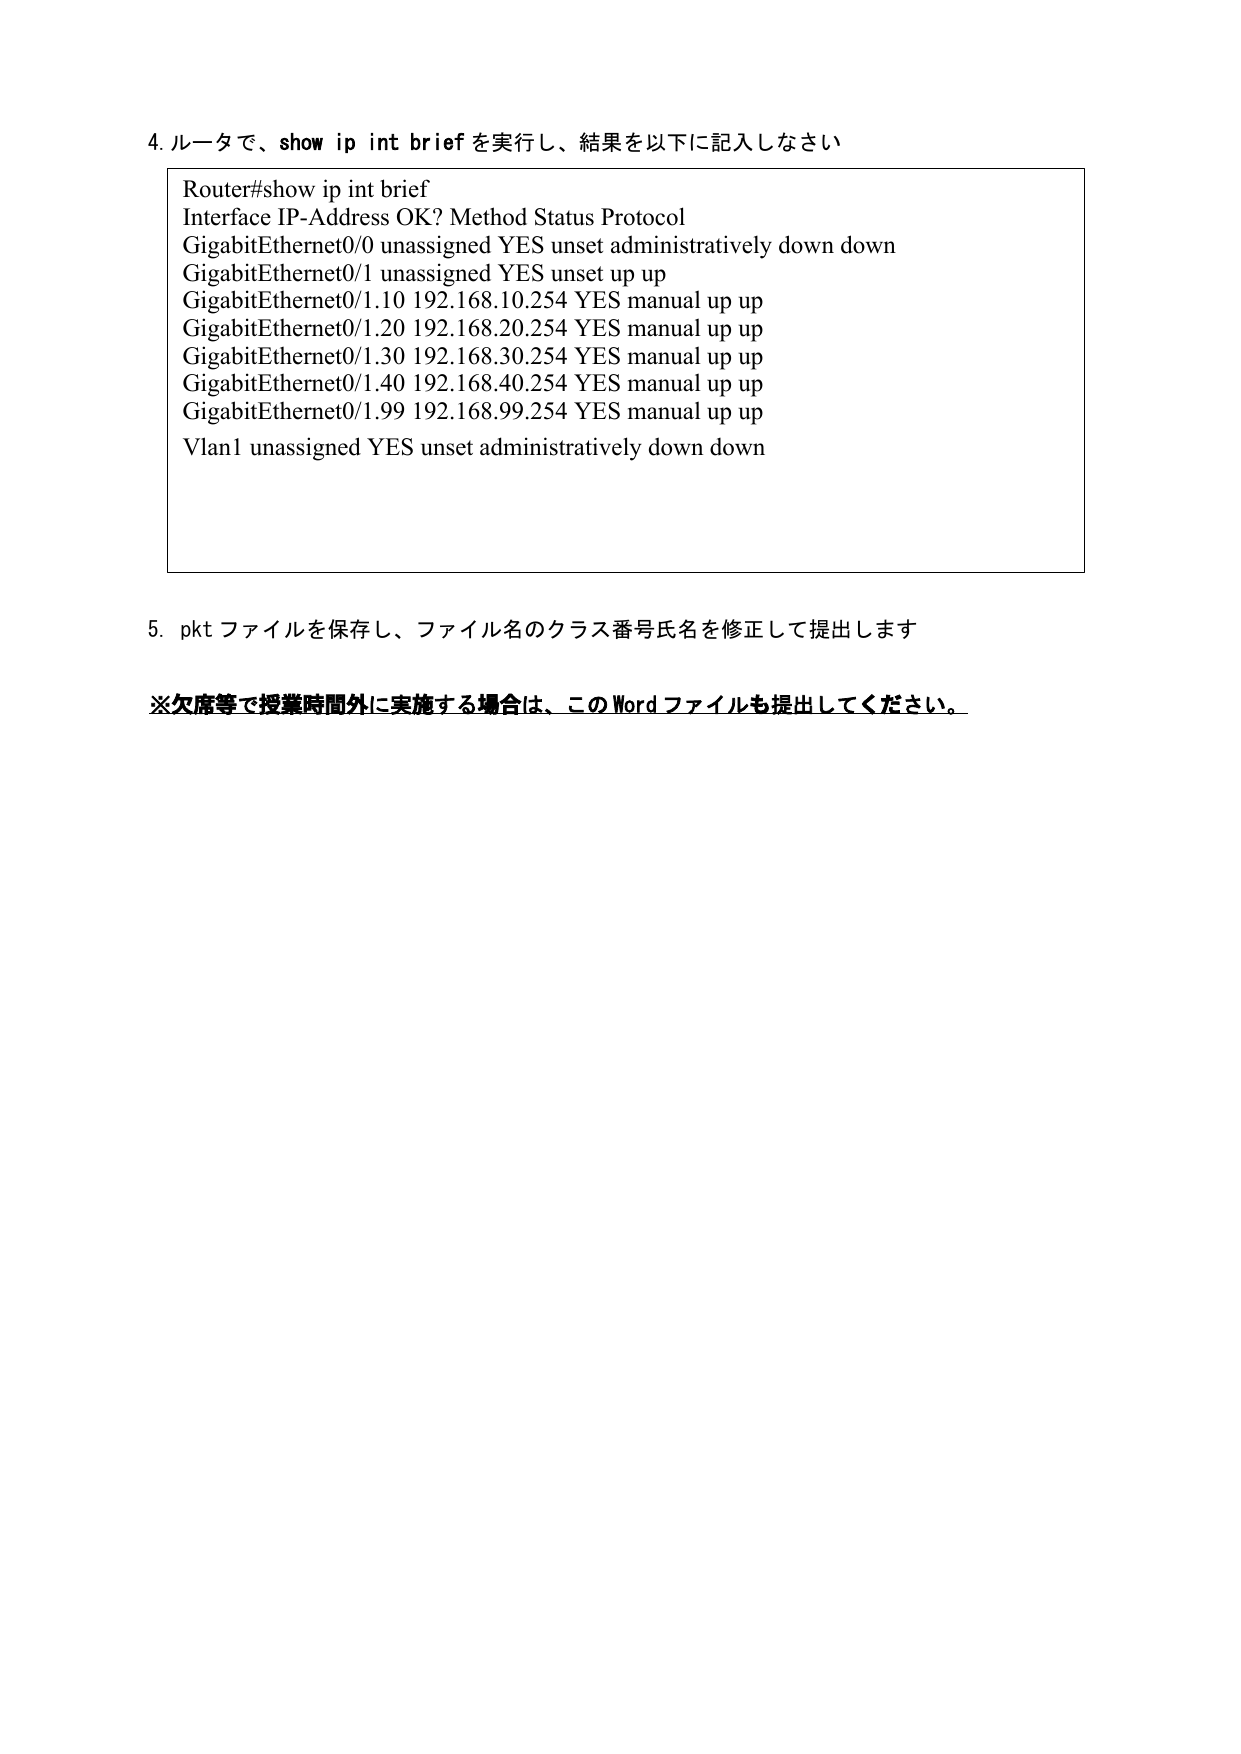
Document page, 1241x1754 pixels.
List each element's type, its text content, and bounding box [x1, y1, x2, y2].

text 5. pktファイルを保存し、ファイル名のクラス番号氏名を修正して提出します [60, 611, 1180, 648]
text ※欠席等で授業時間外に実施する場合は、このWordファイルも提出してください。 [60, 686, 1180, 723]
text 4.ルータで、show ip int briefを実行し、結果を以下に記入しなさい [60, 123, 1180, 161]
